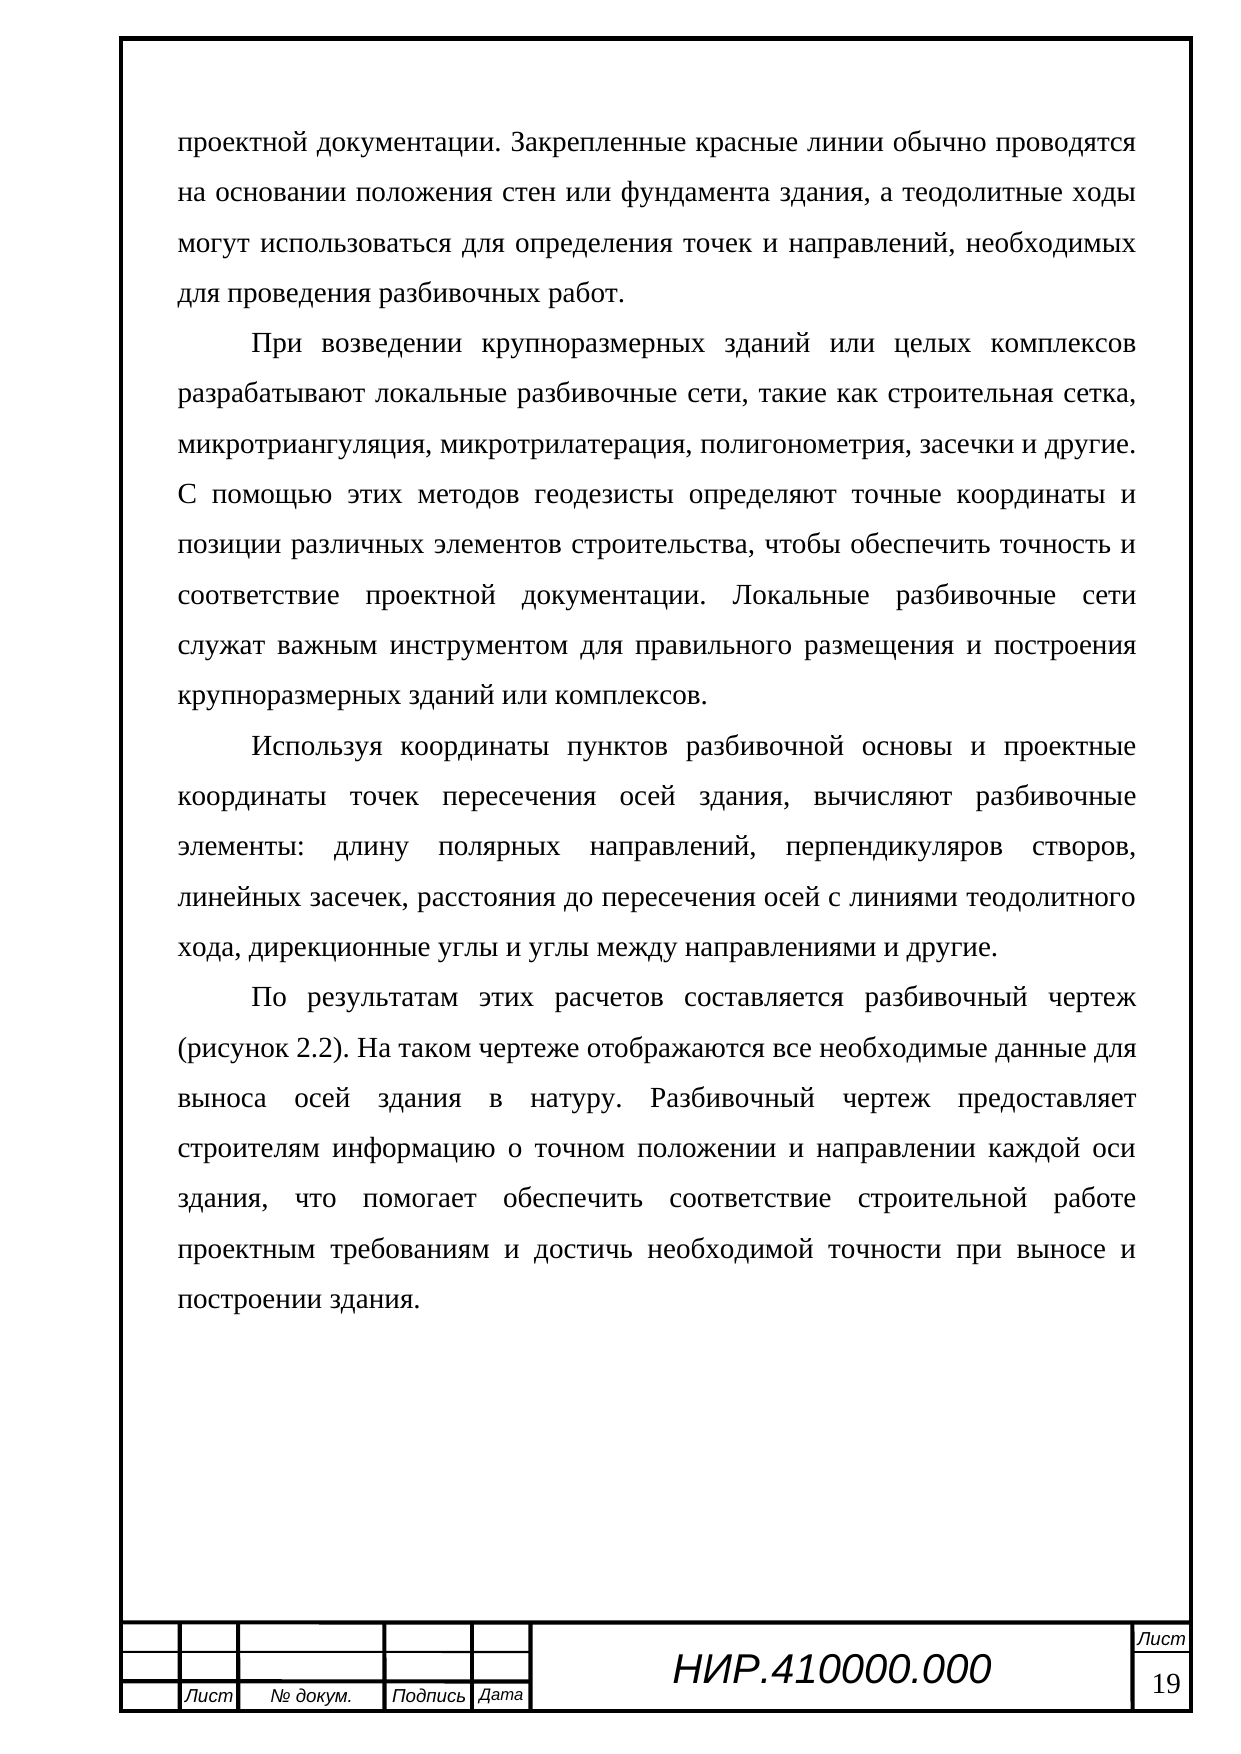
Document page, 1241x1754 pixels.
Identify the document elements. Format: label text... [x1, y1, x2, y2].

text При возведении крупноразмерных зданий или целых комплексов разрабатывают локальные разбивочные сети, такие как строительная сетка, микротриангуляция, микротрилатерация, полигонометрия, засечки и другие. С помощью этих методов геодезисты определяют точные координаты и позиции различных элементов строительства, чтобы обеспечить точность и соответствие проектной документации. Локальные разбивочные сети служат важным инструментом для правильного размещения и построения крупноразмерных зданий или комплексов. [177, 325, 1137, 711]
text Используя координаты пунктов разбивочной основы и проектные координаты точек пересечения осей здания, вычисляют разбивочные элементы: длину полярных направлений, перпендикуляров створов, линейных засечек, расстояния до пересечения осей с линиями теодолитного хода, дирекционные углы и углы между направлениями и другие. [177, 728, 1137, 963]
text По результатам этих расчетов составляется разбивочный чертеж (рисунок 2.2). На таком чертеже отображаются все необходимые данные для выноса осей здания в натуру. Разбивочный чертеж предоставляет строителям информацию о точном положении и направлении каждой оси здания, что помогает обеспечить соответствие строительной работе проектным требованиям и достичь необходимой точности при выносе и построении здания. [177, 979, 1137, 1315]
